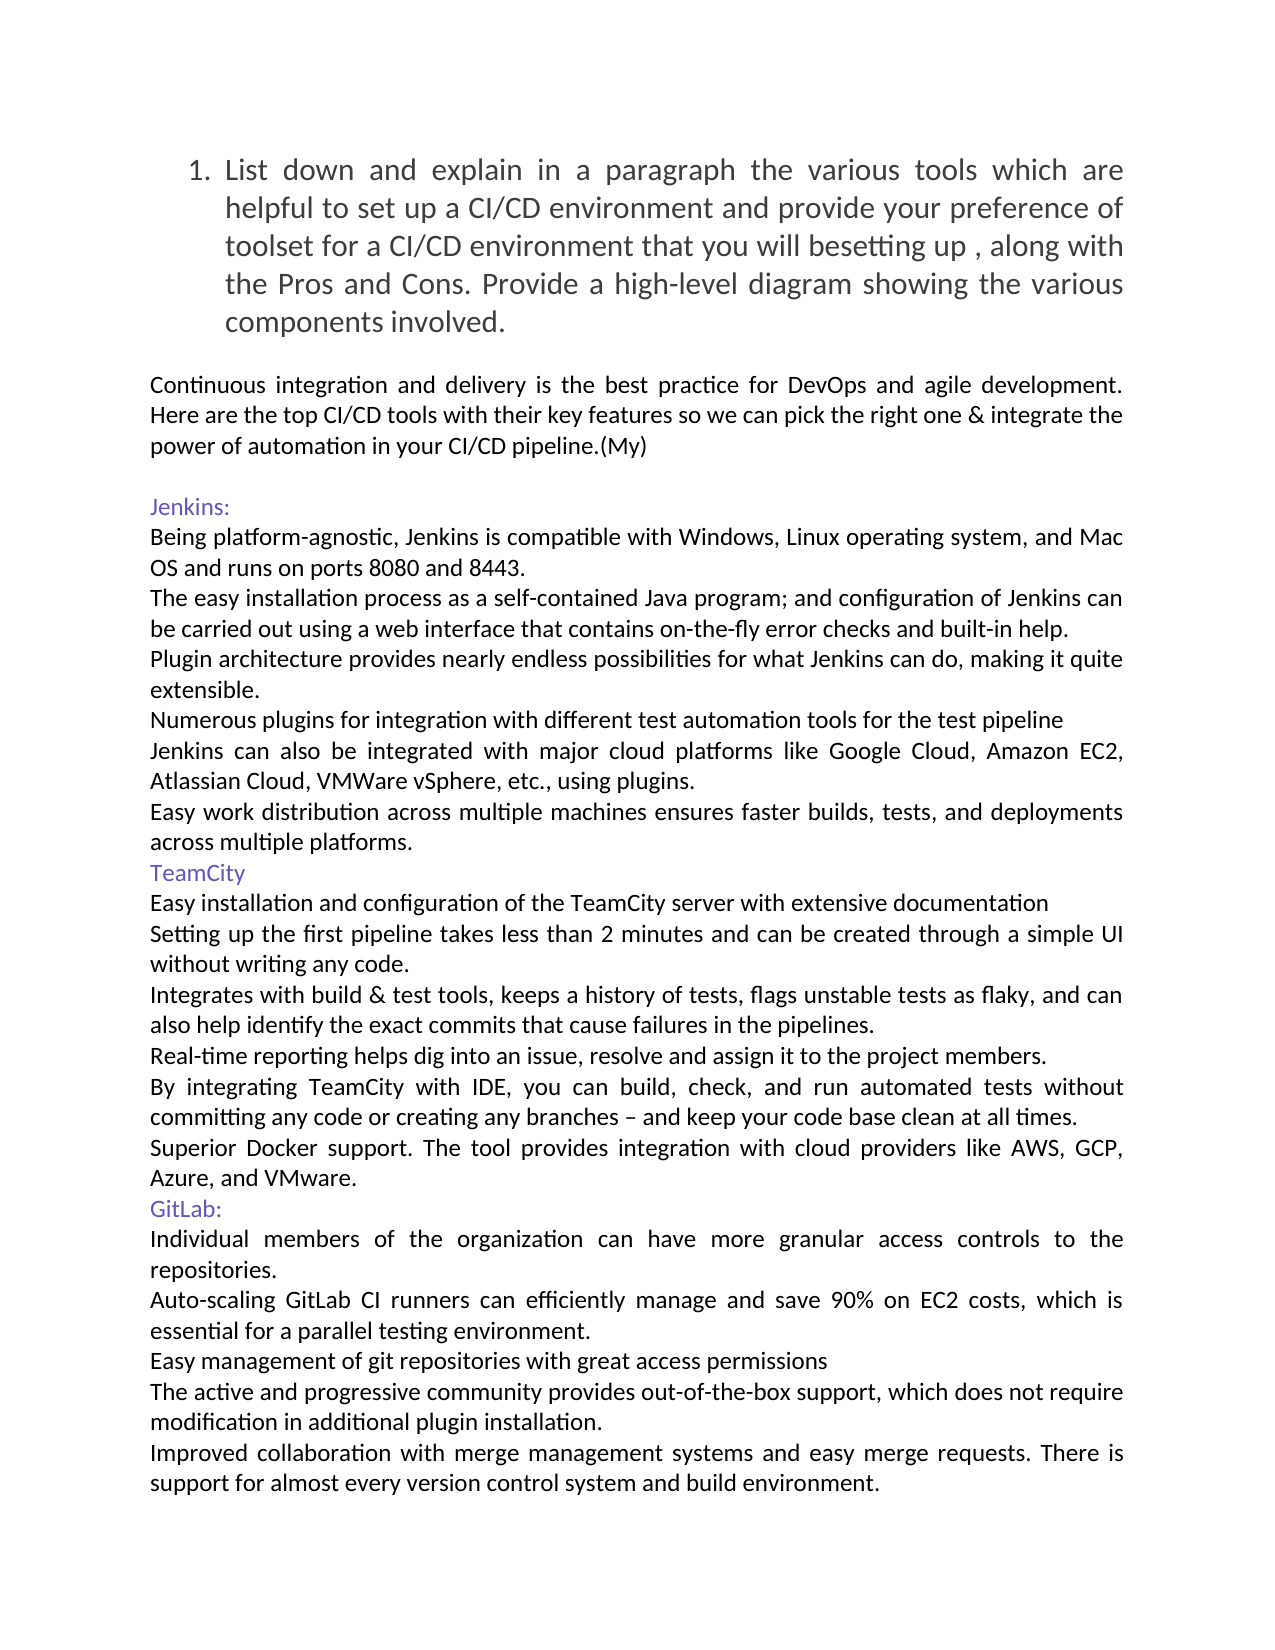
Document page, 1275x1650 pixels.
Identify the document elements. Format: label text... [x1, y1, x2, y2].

text Setting up the first pipeline takes less than 2 minutes and can be created through a simple UI without writing any code. [150, 918, 1125, 979]
text Real-time reporting helps dig into an issue, resolve and assign it to the project members. [150, 1040, 1125, 1071]
text Improved collaboration with merge management systems and easy merge requests. There is support for almost every version control system and build environment. [150, 1437, 1125, 1498]
text TeamCity [150, 857, 1125, 888]
text Being platform-agnostic, Jenkins is compatible with Windows, Linux operating system, and Mac OS and runs on ports 8080 and 8443. [150, 521, 1125, 582]
text Jenkins: [150, 491, 1125, 521]
text GitLab: [150, 1193, 1125, 1223]
text Superior Docker support. The tool provides integration with cloud providers like AWS, GCP, Azure, and VMware. [150, 1132, 1125, 1193]
text Easy management of git repositories with great access permissions [150, 1345, 1125, 1376]
text Easy installation and configuration of the TeamCity server with extensive documentation [150, 888, 1125, 918]
text Integrates with build & test tools, keeps a history of tests, flags unstable tests as flaky, and can also help identify the exact commits that cause failures in the pipelines. [150, 979, 1125, 1040]
text Jenkins can also be integrated with major cloud platforms like Google Cloud, Amazon EC2, Atlassian Cloud, VMWare vSphere, etc., using plugins. [150, 735, 1125, 796]
text Auto-scaling GitLab CI runners can efficiently manage and save 90% on EC2 costs, which is essential for a parallel testing environment. [150, 1284, 1125, 1345]
text Easy work distribution across multiple machines ensures faster builds, tests, and deployments across multiple platforms. [150, 796, 1125, 857]
text Numerous plugins for integration with different test automation tools for the test pipeline [150, 704, 1125, 735]
text The easy installation process as a self-contained Java program; and configuration of Jenkins can be carried out using a web interface that contains on-the-fly error checks and built-in help. [150, 582, 1125, 643]
text Individual members of the organization can have more granular access controls to the repositories. [150, 1223, 1125, 1284]
list List down and explain in a paragraph the various tools which are helpful to set up a CI/CD environment and provide your preference of toolset for a CI/CD environment that you will besetting up , along with the Pros and Cons. Provide a high-level diagram showing the various components involved. [187, 150, 1125, 341]
text By integrating TeamCity with IDE, you can build, check, and run automated tests without committing any code or creating any branches – and keep your code base clean at all times. [150, 1071, 1125, 1132]
text Plugin architecture provides nearly endless possibilities for what Jenkins can do, making it quite extensible. [150, 643, 1125, 704]
text The active and progressive community provides out-of-the-box support, which does not require modification in additional plugin installation. [150, 1376, 1125, 1437]
text Continuous integration and delivery is the best practice for DevOps and agile development. Here are the top CI/CD tools with their key features so we can pick the right one & integrate the power of automation in your CI/CD pipeline.(My) [150, 369, 1125, 460]
